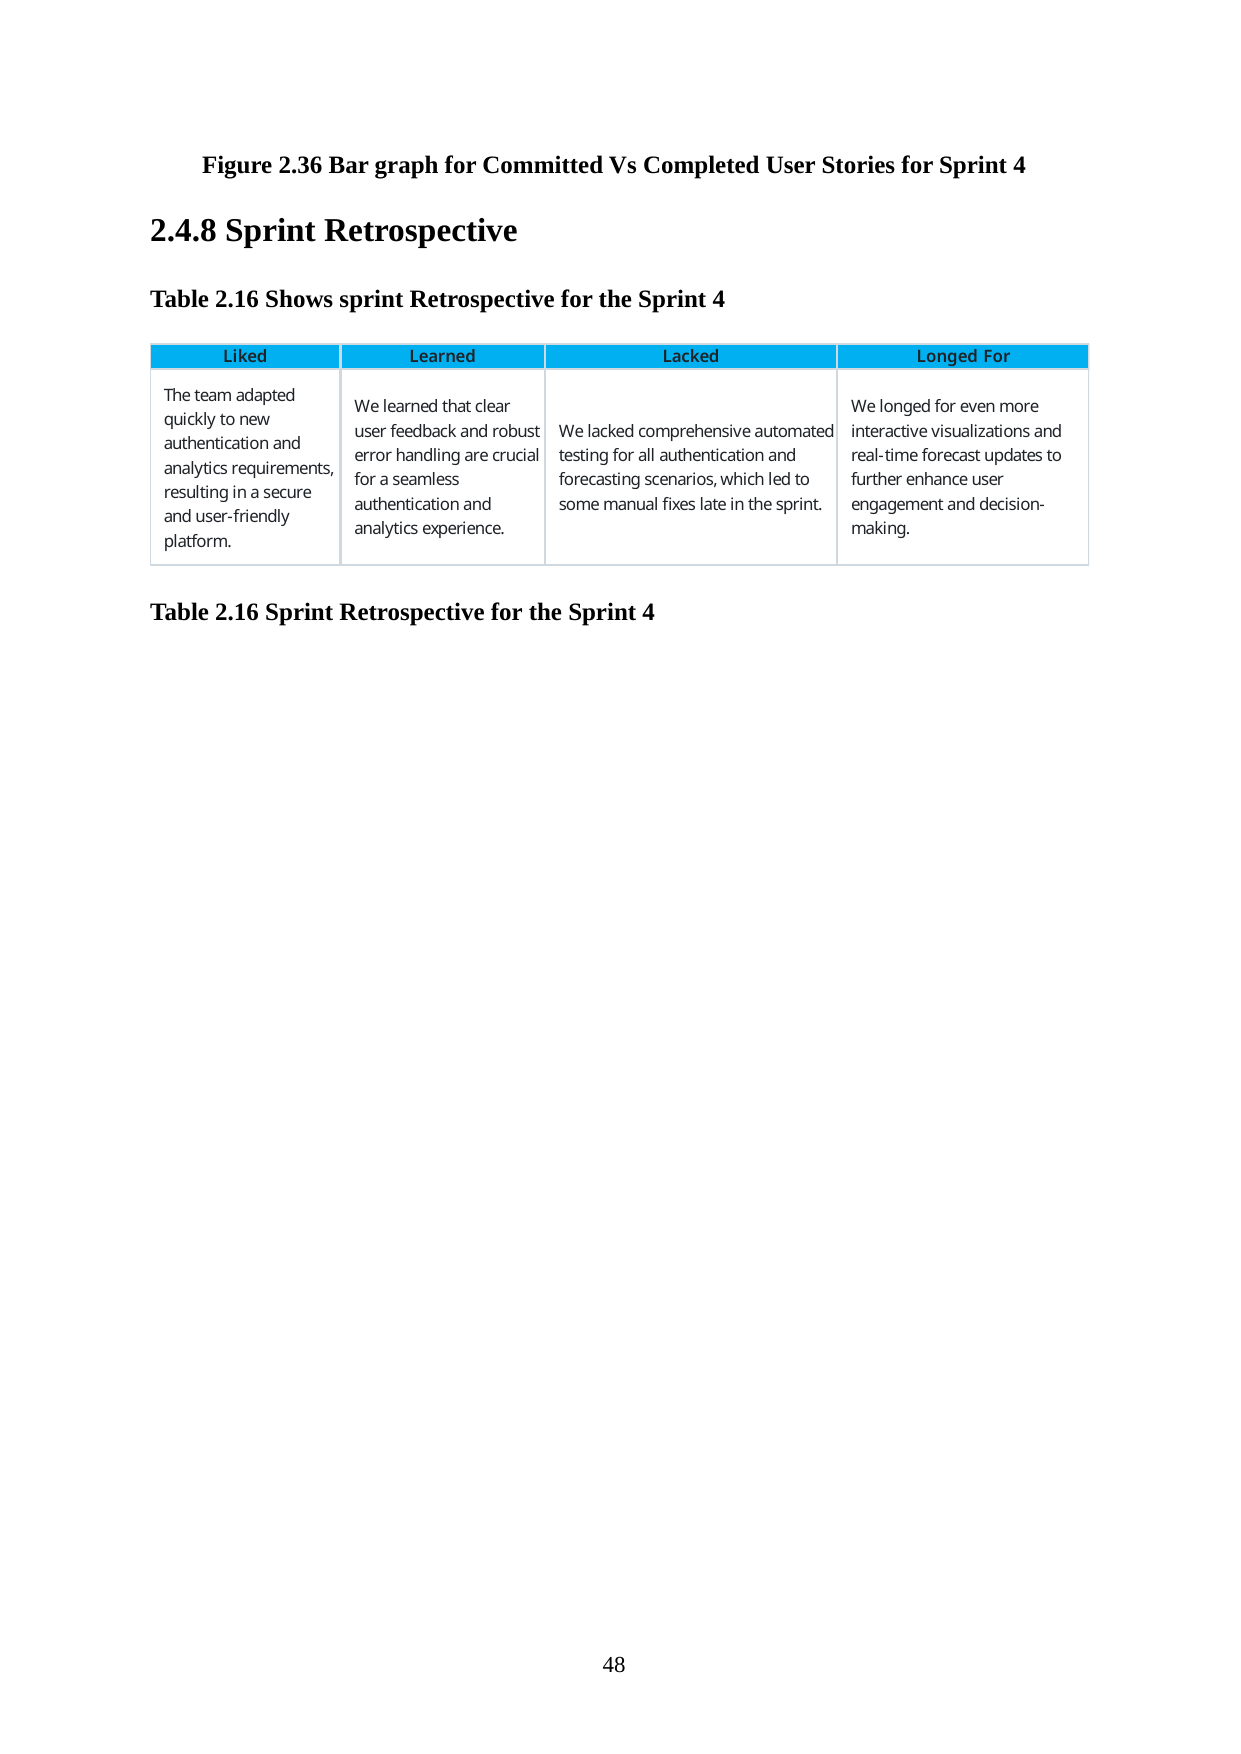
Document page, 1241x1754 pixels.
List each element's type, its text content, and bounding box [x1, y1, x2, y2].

text Table 2.16 Sprint Retrospective for the Sprint 4 [150, 597, 1078, 626]
text Figure 2.36 Bar graph for Committed Vs Completed User Stories for Sprint 4 [150, 150, 1078, 179]
text Table 2.16 Shows sprint Retrospective for the Sprint 4 [150, 284, 1078, 313]
text 2.4.8 Sprint Retrospective [150, 210, 1078, 248]
